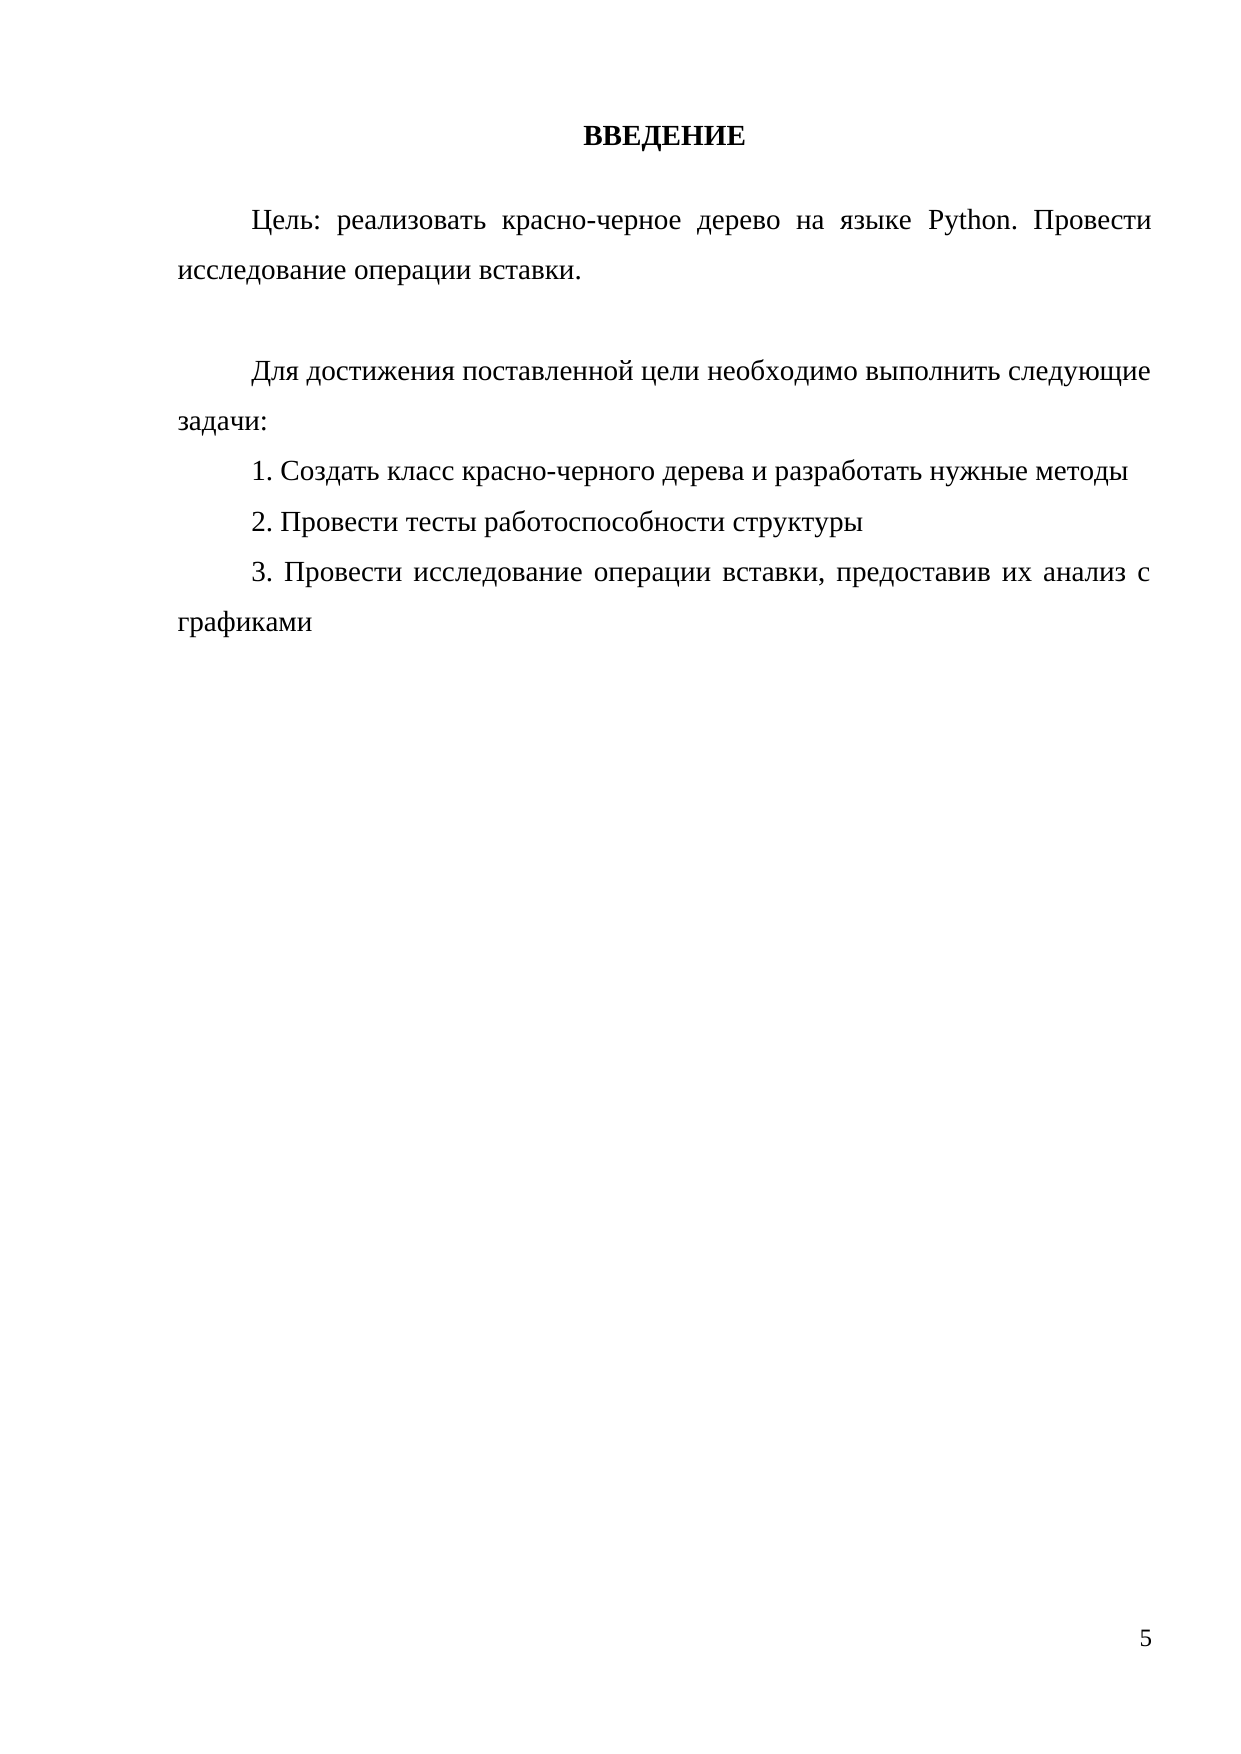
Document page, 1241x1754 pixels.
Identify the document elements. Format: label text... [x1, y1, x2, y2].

text 2. Провести тесты работоспособности структуры [177, 504, 1152, 537]
subtitle ВВЕДЕНИЕ [177, 118, 1152, 152]
text 1. Создать класс красно-черного дерева и разработать нужные методы [177, 453, 1152, 487]
text 3. Провести исследование операции вставки, предоставив их анализ с графиками [177, 554, 1152, 638]
text Для достижения поставленной цели необходимо выполнить следующие задачи: [177, 353, 1152, 437]
text Цель: реализовать красно-черное дерево на языке Python. Провести исследование операции вставки. [177, 202, 1152, 286]
